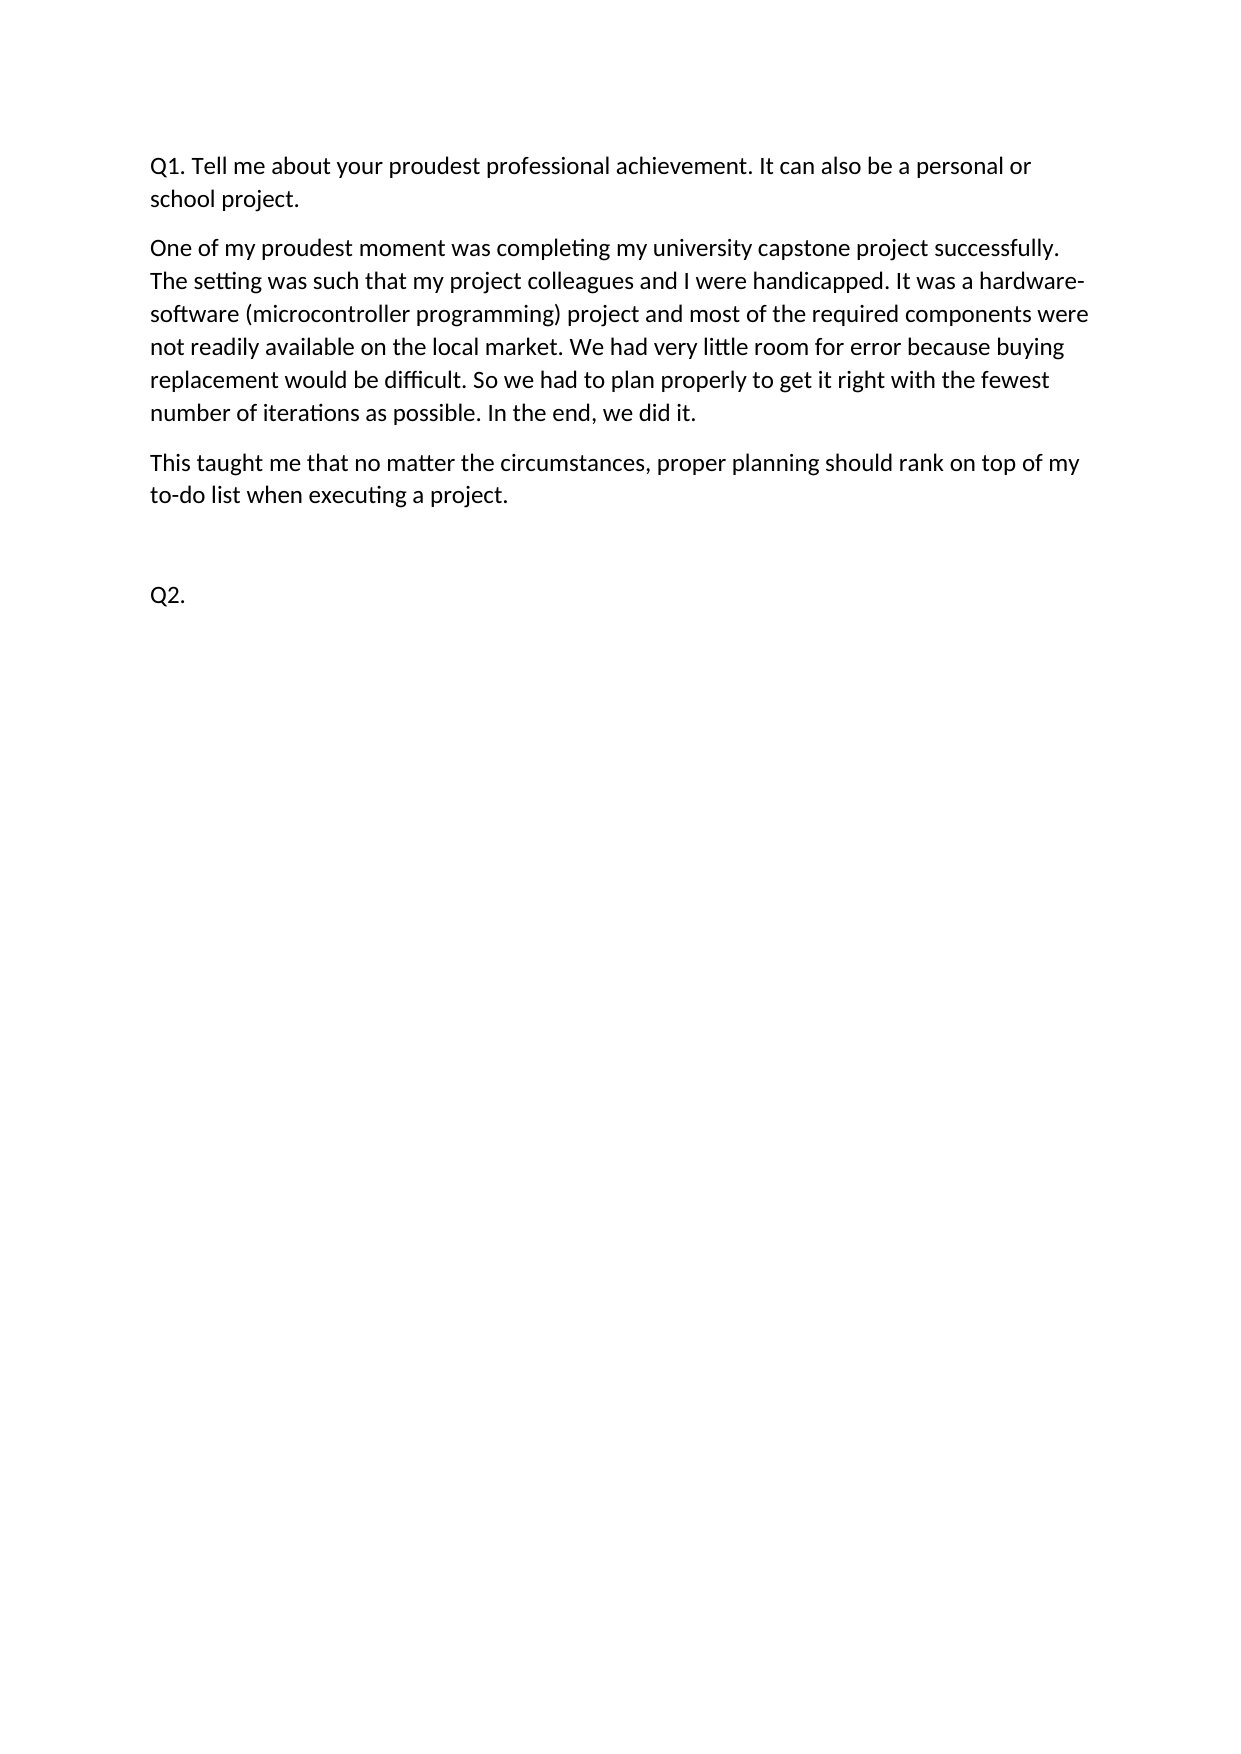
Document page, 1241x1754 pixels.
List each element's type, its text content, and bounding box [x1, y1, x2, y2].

text Q2. [150, 579, 1090, 609]
text This taught me that no matter the circumstances, proper planning should rank on top of my to-do list when executing a project. [150, 447, 1090, 510]
text One of my proudest moment was completing my university capstone project successfully. The setting was such that my project colleagues and I were handicapped. It was a hardware-software (microcontroller programming) project and most of the required components were not readily available on the local market. We had very little room for error because buying replacement would be difficult. So we had to plan properly to get it right with the fewest number of iterations as possible. In the end, we did it. [150, 232, 1090, 428]
text Q1. Tell me about your proudest professional achievement. It can also be a personal or school project. [150, 150, 1090, 213]
